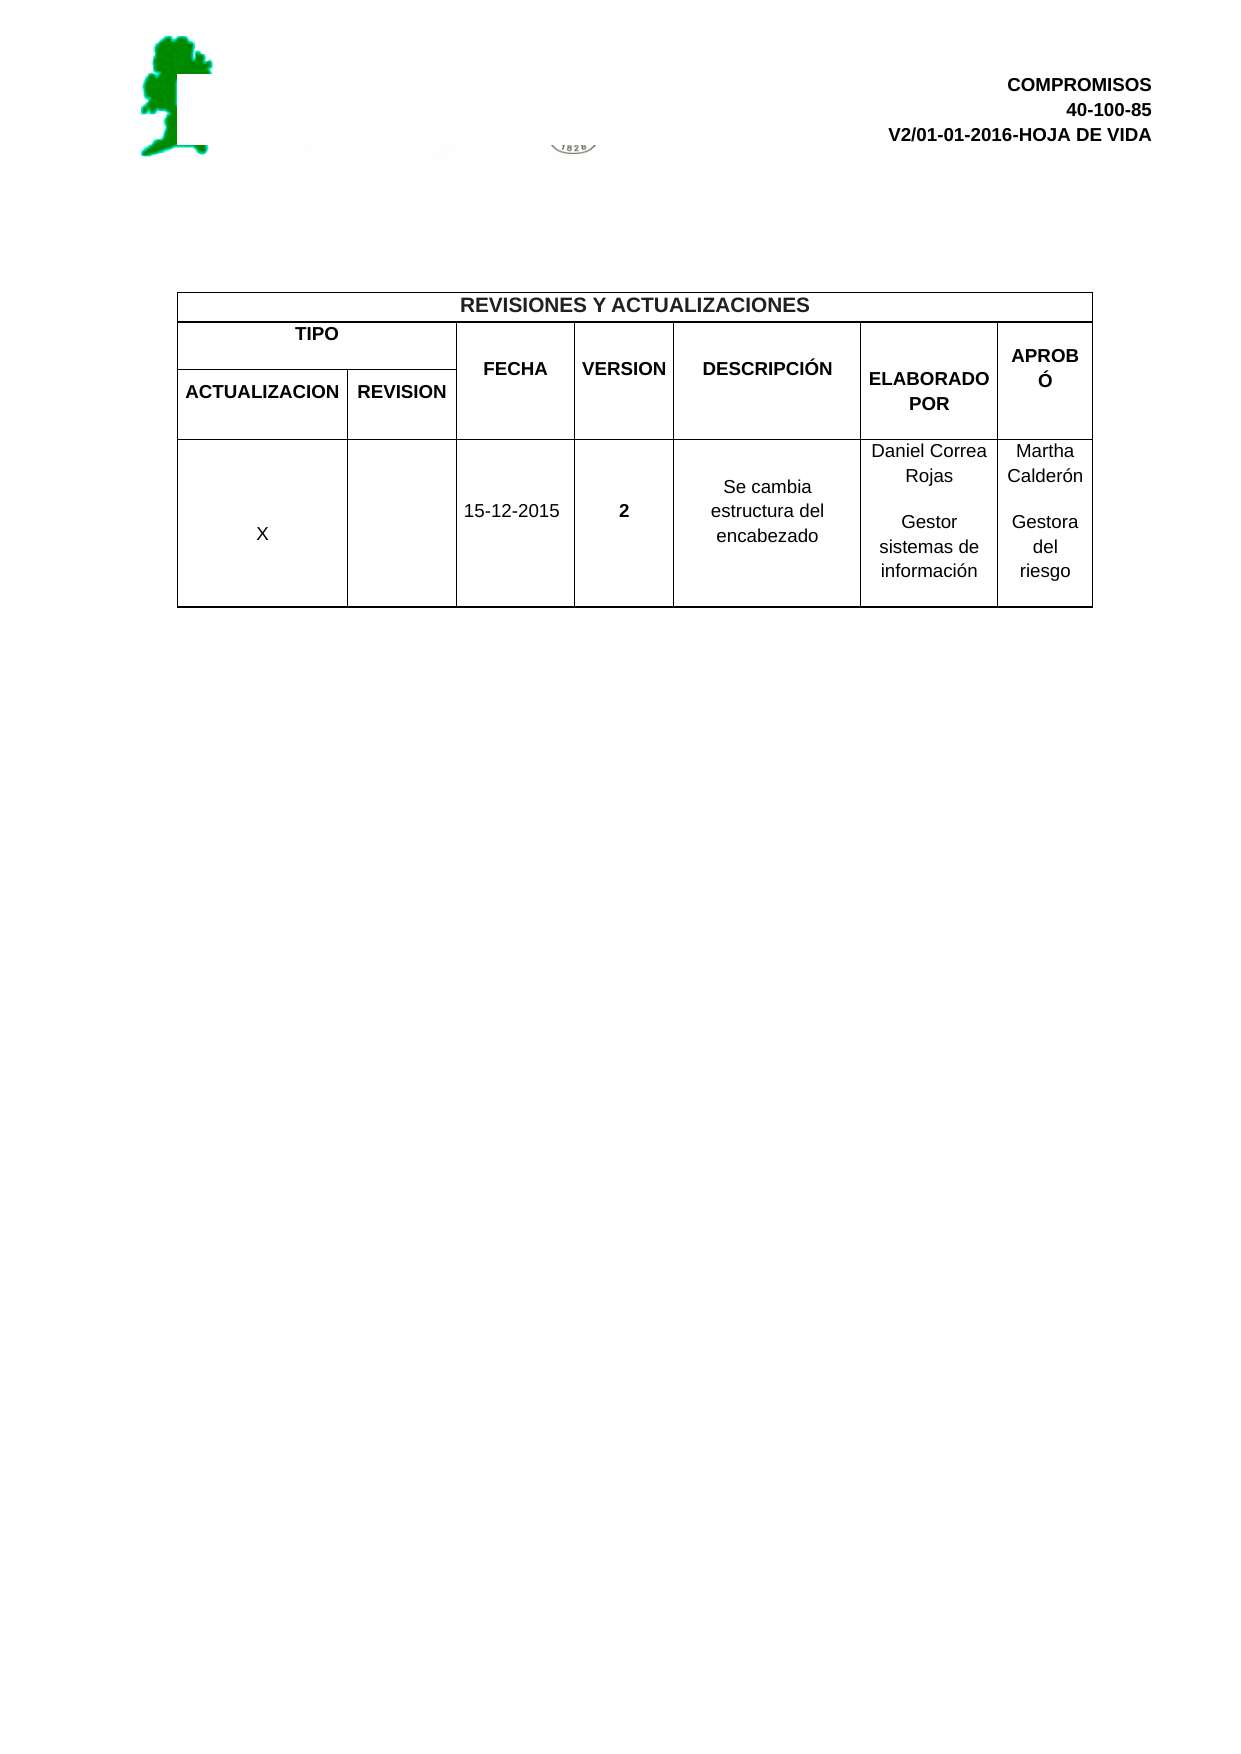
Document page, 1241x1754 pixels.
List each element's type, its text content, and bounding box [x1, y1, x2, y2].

table_cell REVISION [348, 370, 456, 439]
table_cell DESCRIPCIÓN [674, 323, 860, 439]
table_cell 2 [575, 440, 673, 606]
table_cell ELABORADO POR [861, 323, 997, 439]
table_cell ACTUALIZACION [178, 370, 347, 439]
table_cell Martha Calderón Gestora del riesgo [998, 440, 1092, 606]
table_cell VERSION [575, 323, 673, 439]
table_cell 15-12-2015 [457, 440, 574, 606]
table_cell [348, 440, 456, 606]
table_cell FECHA [457, 323, 574, 439]
picture [140, 36, 617, 160]
table_cell Se cambia estructura del encabezado [674, 440, 860, 606]
table_cell TIPO [178, 323, 456, 369]
table_cell X [178, 440, 347, 606]
table_cell APROBÓ [998, 323, 1092, 439]
table_cell Daniel Correa Rojas Gestor sistemas de información [861, 440, 997, 606]
table_header REVISIONES Y ACTUALIZACIONES [178, 293, 1092, 321]
